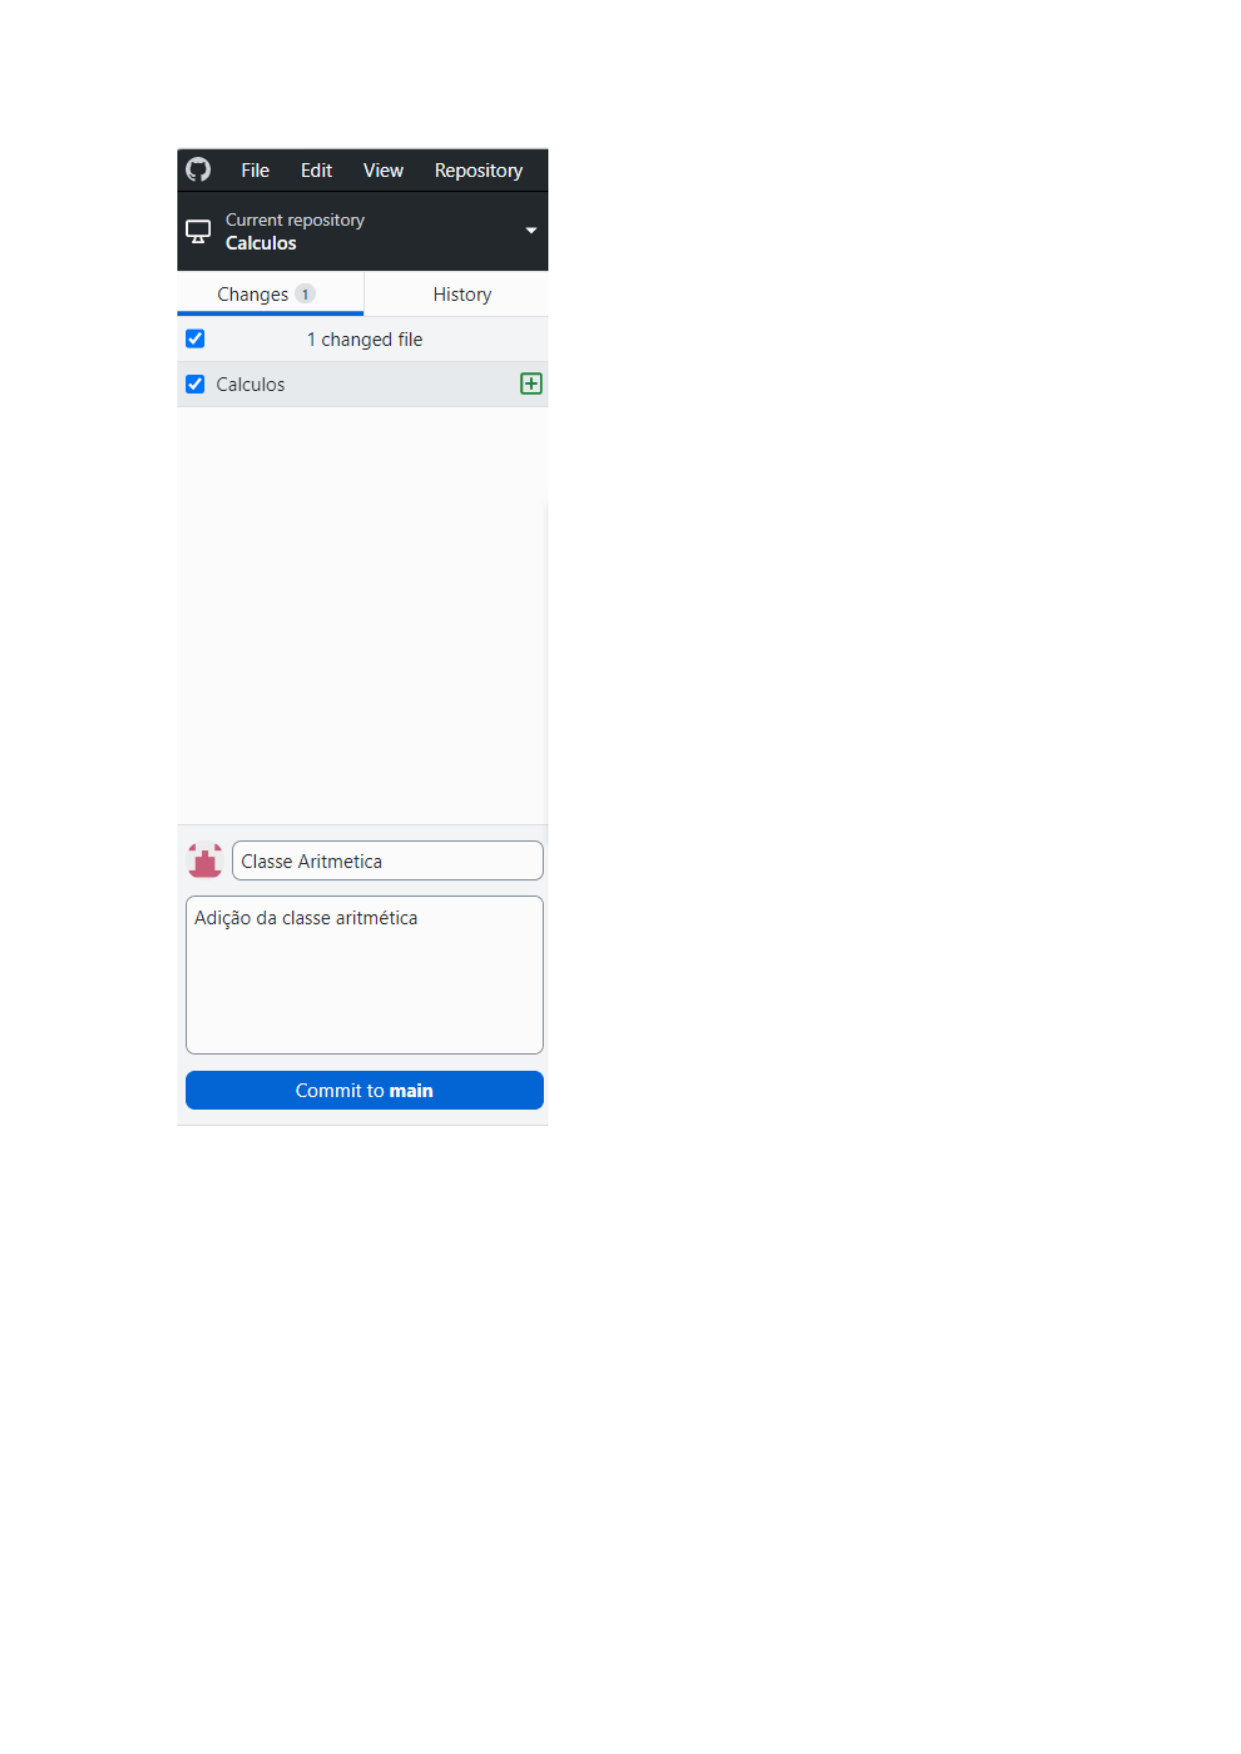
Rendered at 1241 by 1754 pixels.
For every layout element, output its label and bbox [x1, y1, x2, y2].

picture [177, 147, 549, 1126]
